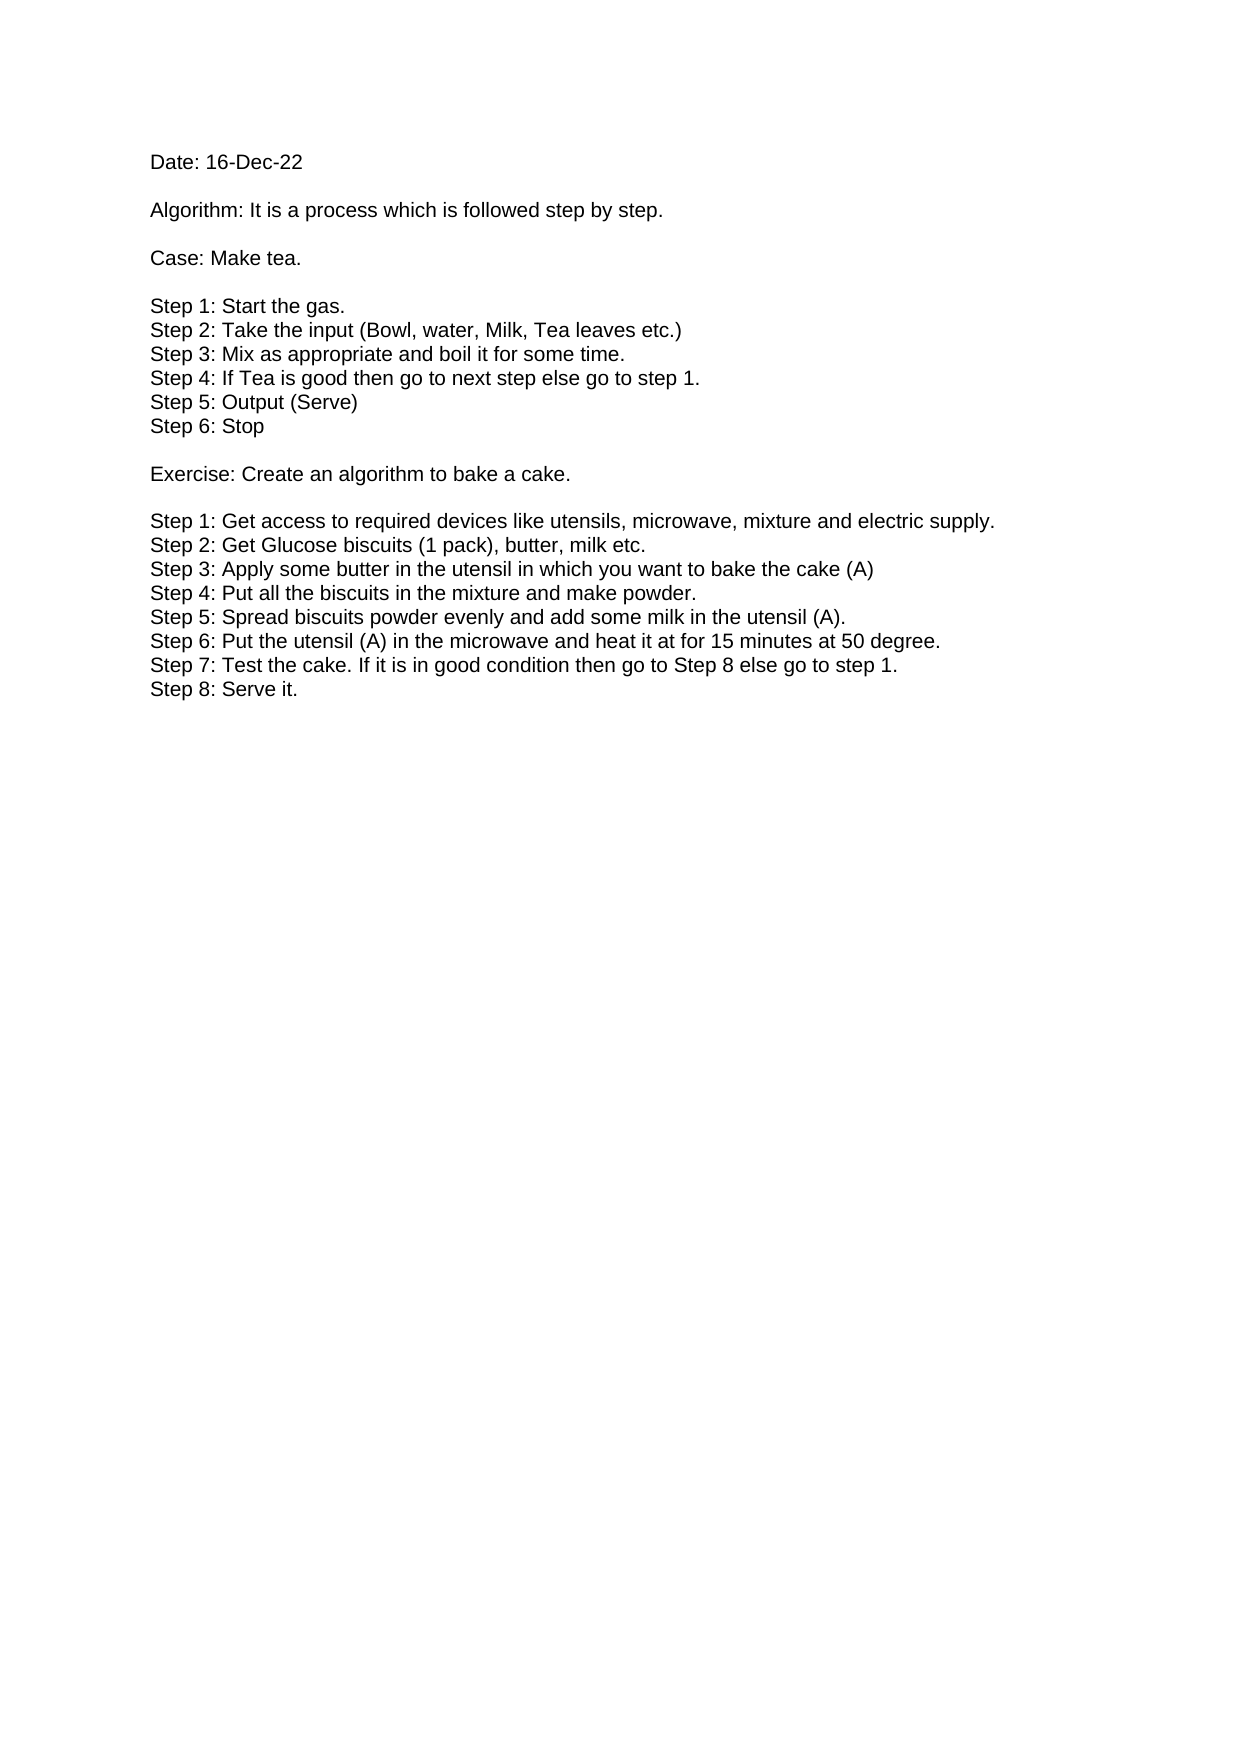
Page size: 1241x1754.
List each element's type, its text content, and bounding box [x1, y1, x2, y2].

text Date: 16-Dec-22 [150, 150, 1090, 174]
text Step 3: Apply some butter in the utensil in which you want to bake the cake (A) [150, 557, 1090, 581]
text Exercise: Create an algorithm to bake a cake. [150, 461, 1090, 485]
text Step 1: Get access to required devices like utensils, microwave, mixture and electric supply. [150, 509, 1090, 533]
text Step 5: Output (Serve) [150, 389, 1090, 413]
text Step 6: Stop [150, 413, 1090, 437]
text Algorithm: It is a process which is followed step by step. [150, 198, 1090, 222]
text Step 4: If Tea is good then go to next step else go to step 1. [150, 366, 1090, 389]
text Step 5: Spread biscuits powder evenly and add some milk in the utensil (A). [150, 605, 1090, 629]
text Step 2: Take the input (Bowl, water, Milk, Tea leaves etc.) [150, 318, 1090, 342]
text Step 2: Get Glucose biscuits (1 pack), butter, milk etc. [150, 533, 1090, 557]
text Step 8: Serve it. [150, 677, 1090, 701]
text Step 6: Put the utensil (A) in the microwave and heat it at for 15 minutes at 50 degree. [150, 629, 1090, 653]
text Case: Make tea. [150, 246, 1090, 270]
text Step 3: Mix as appropriate and boil it for some time. [150, 342, 1090, 366]
text Step 4: Put all the biscuits in the mixture and make powder. [150, 581, 1090, 605]
text Step 7: Test the cake. If it is in good condition then go to Step 8 else go to step 1. [150, 653, 1090, 677]
text Step 1: Start the gas. [150, 294, 1090, 318]
